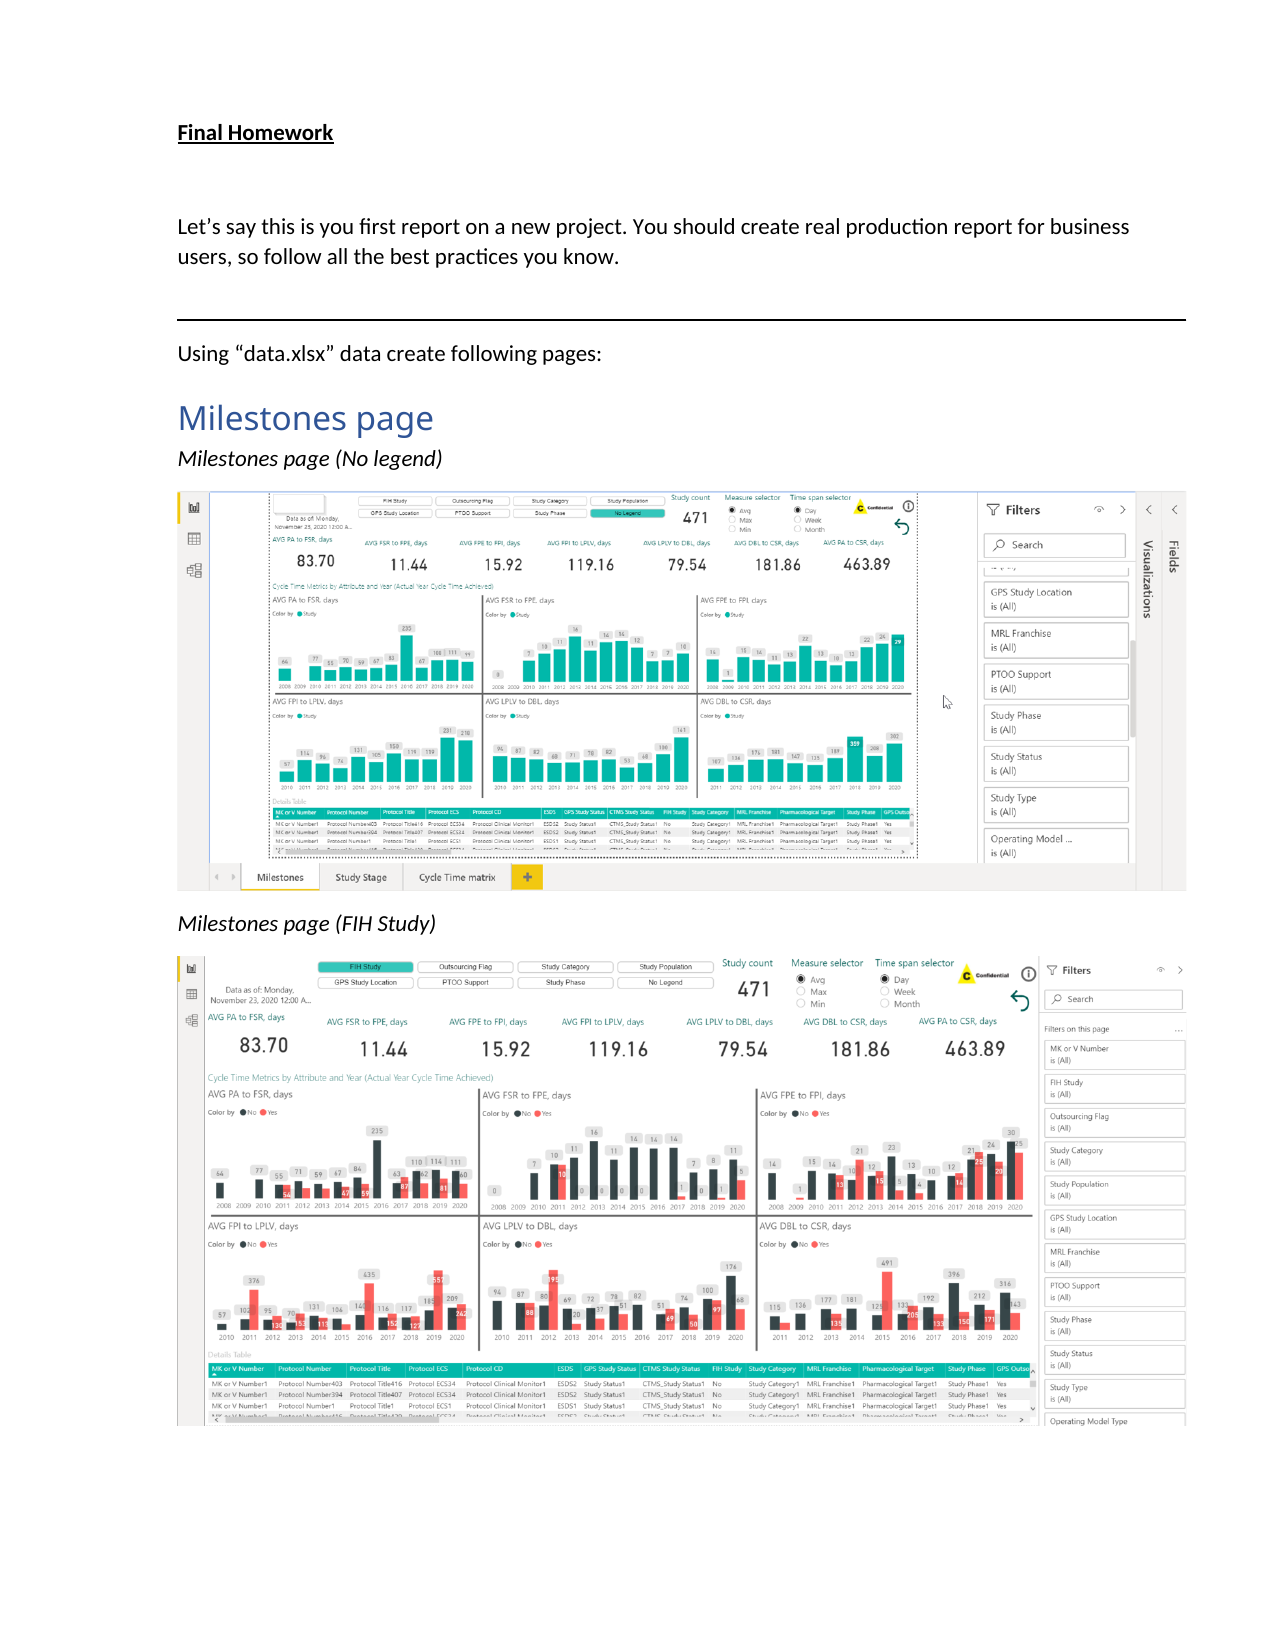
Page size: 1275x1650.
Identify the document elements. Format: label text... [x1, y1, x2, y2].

picture [177, 956, 1187, 1426]
text Using “data.xlsx” data create following pages: [177, 339, 1186, 367]
text Milestones page (FIH Study) [177, 909, 1186, 937]
subtitle Milestones page [177, 395, 1186, 440]
text Milestones page (No legend) [177, 444, 1186, 472]
text Final Homework [177, 118, 1186, 146]
text Let’s say this is you first report on a new project. You should create real production report for business users, so follow all the best practices you know. [177, 212, 1186, 270]
picture [177, 490, 1187, 891]
